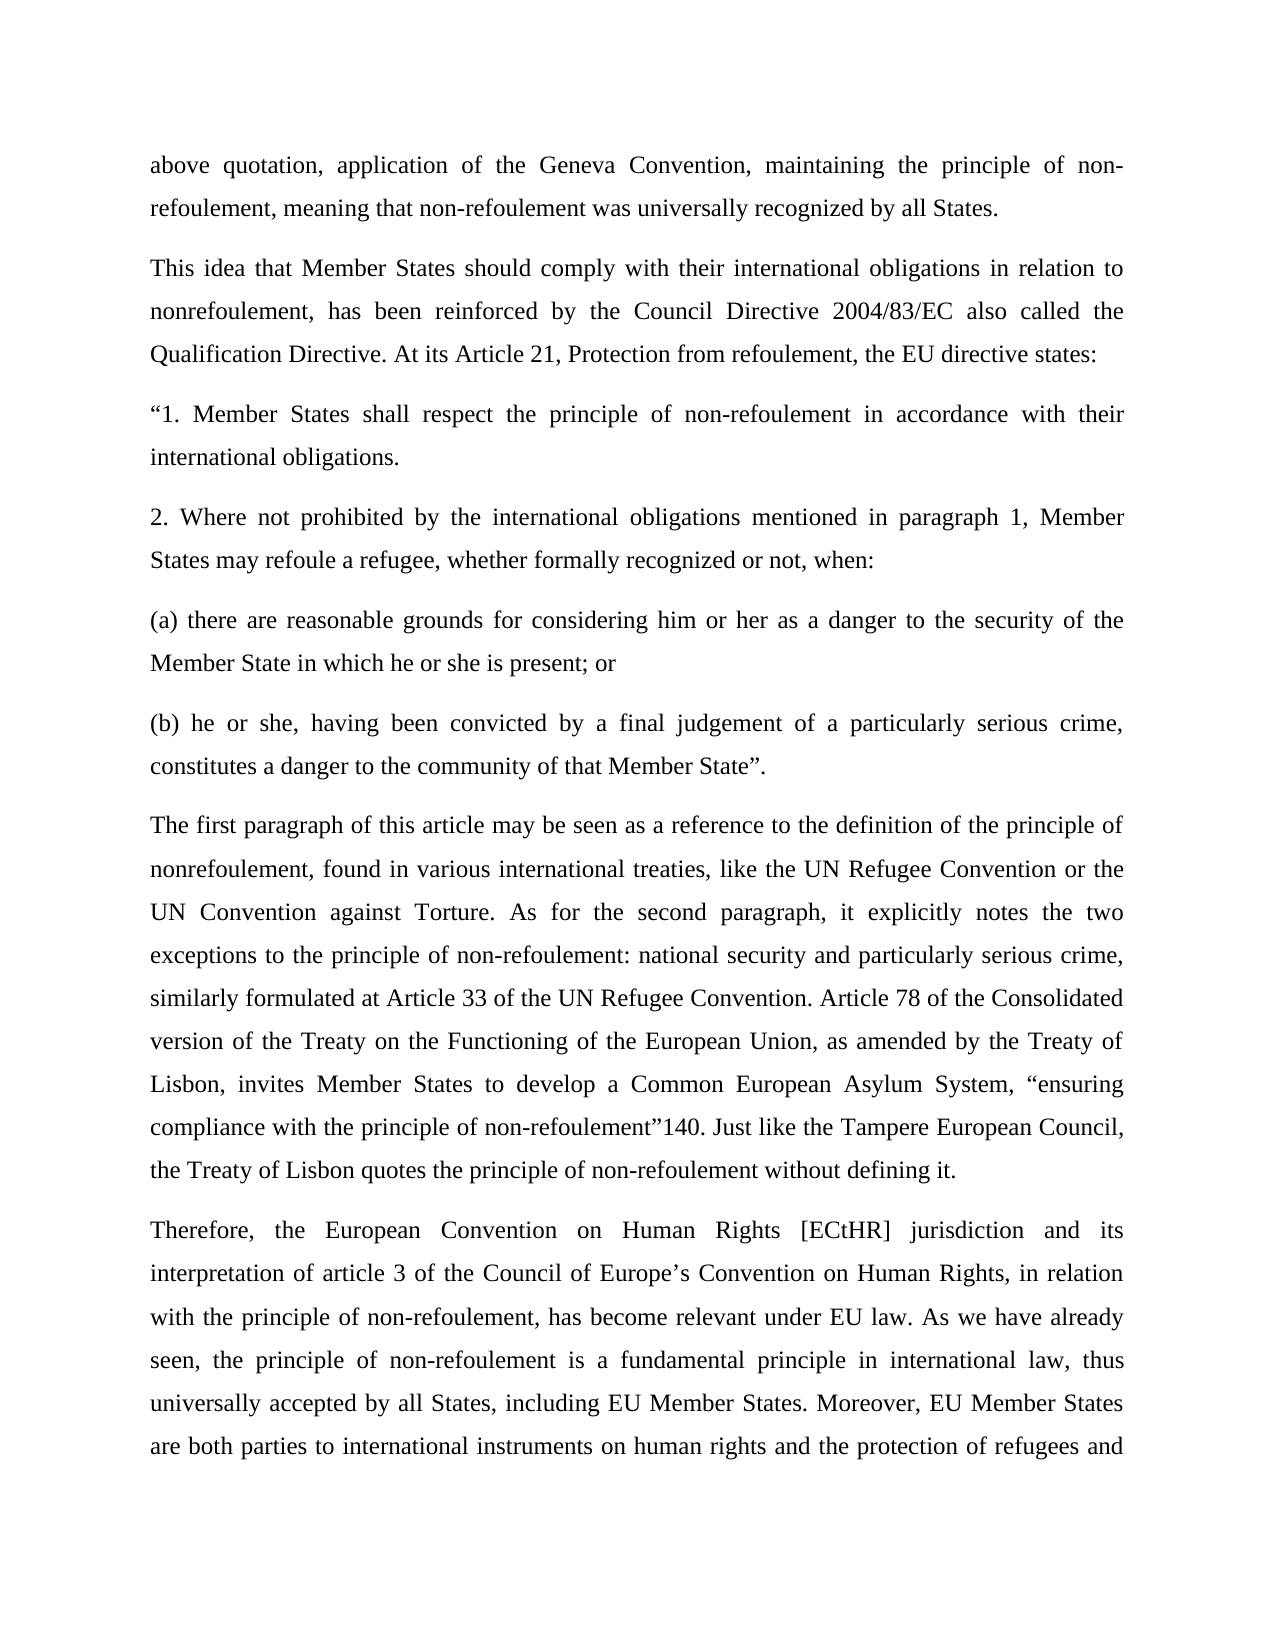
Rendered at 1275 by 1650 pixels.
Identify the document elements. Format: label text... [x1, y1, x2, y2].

text (b) he or she, having been convicted by a final judgement of a particularly serious crime, constitutes a danger to the community of that Member State”. [150, 708, 1125, 779]
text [150, 1215, 1125, 1460]
text 2. Where not prohibited by the international obligations mentioned in paragraph 1, Member States may refoule a refugee, whether formally recognized or not, when: [150, 502, 1125, 574]
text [150, 150, 1125, 222]
text The first paragraph of this article may be seen as a reference to the definition of the principle of nonrefoulement, found in various international treaties, like the UN Refugee Convention or the UN Convention against Torture. As for the second paragraph, it explicitly notes the two exceptions to the principle of non-refoulement: national security and particularly serious crime, similarly formulated at Article 33 of the UN Refugee Convention. Article 78 of the Consolidated version of the Treaty on the Functioning of the European Union, as amended by the Treaty of Lisbon, invites Member States to develop a Common European Asylum System, “ensuring compliance with the principle of non-refoulement”140. Just like the Tampere European Council, the Treaty of Lisbon quotes the principle of non-refoulement without defining it. [150, 811, 1125, 1184]
text “1. Member States shall respect the principle of non-refoulement in accordance with their international obligations. [150, 399, 1125, 471]
text (a) there are reasonable grounds for considering him or her as a danger to the security of the Member State in which he or she is present; or [150, 605, 1125, 677]
text This idea that Member States should comply with their international obligations in relation to nonrefoulement, has been reinforced by the Council Directive 2004/83/EC also called the Qualification Directive. At its Article 21, Protection from refoulement, the EU directive states: [150, 253, 1125, 368]
